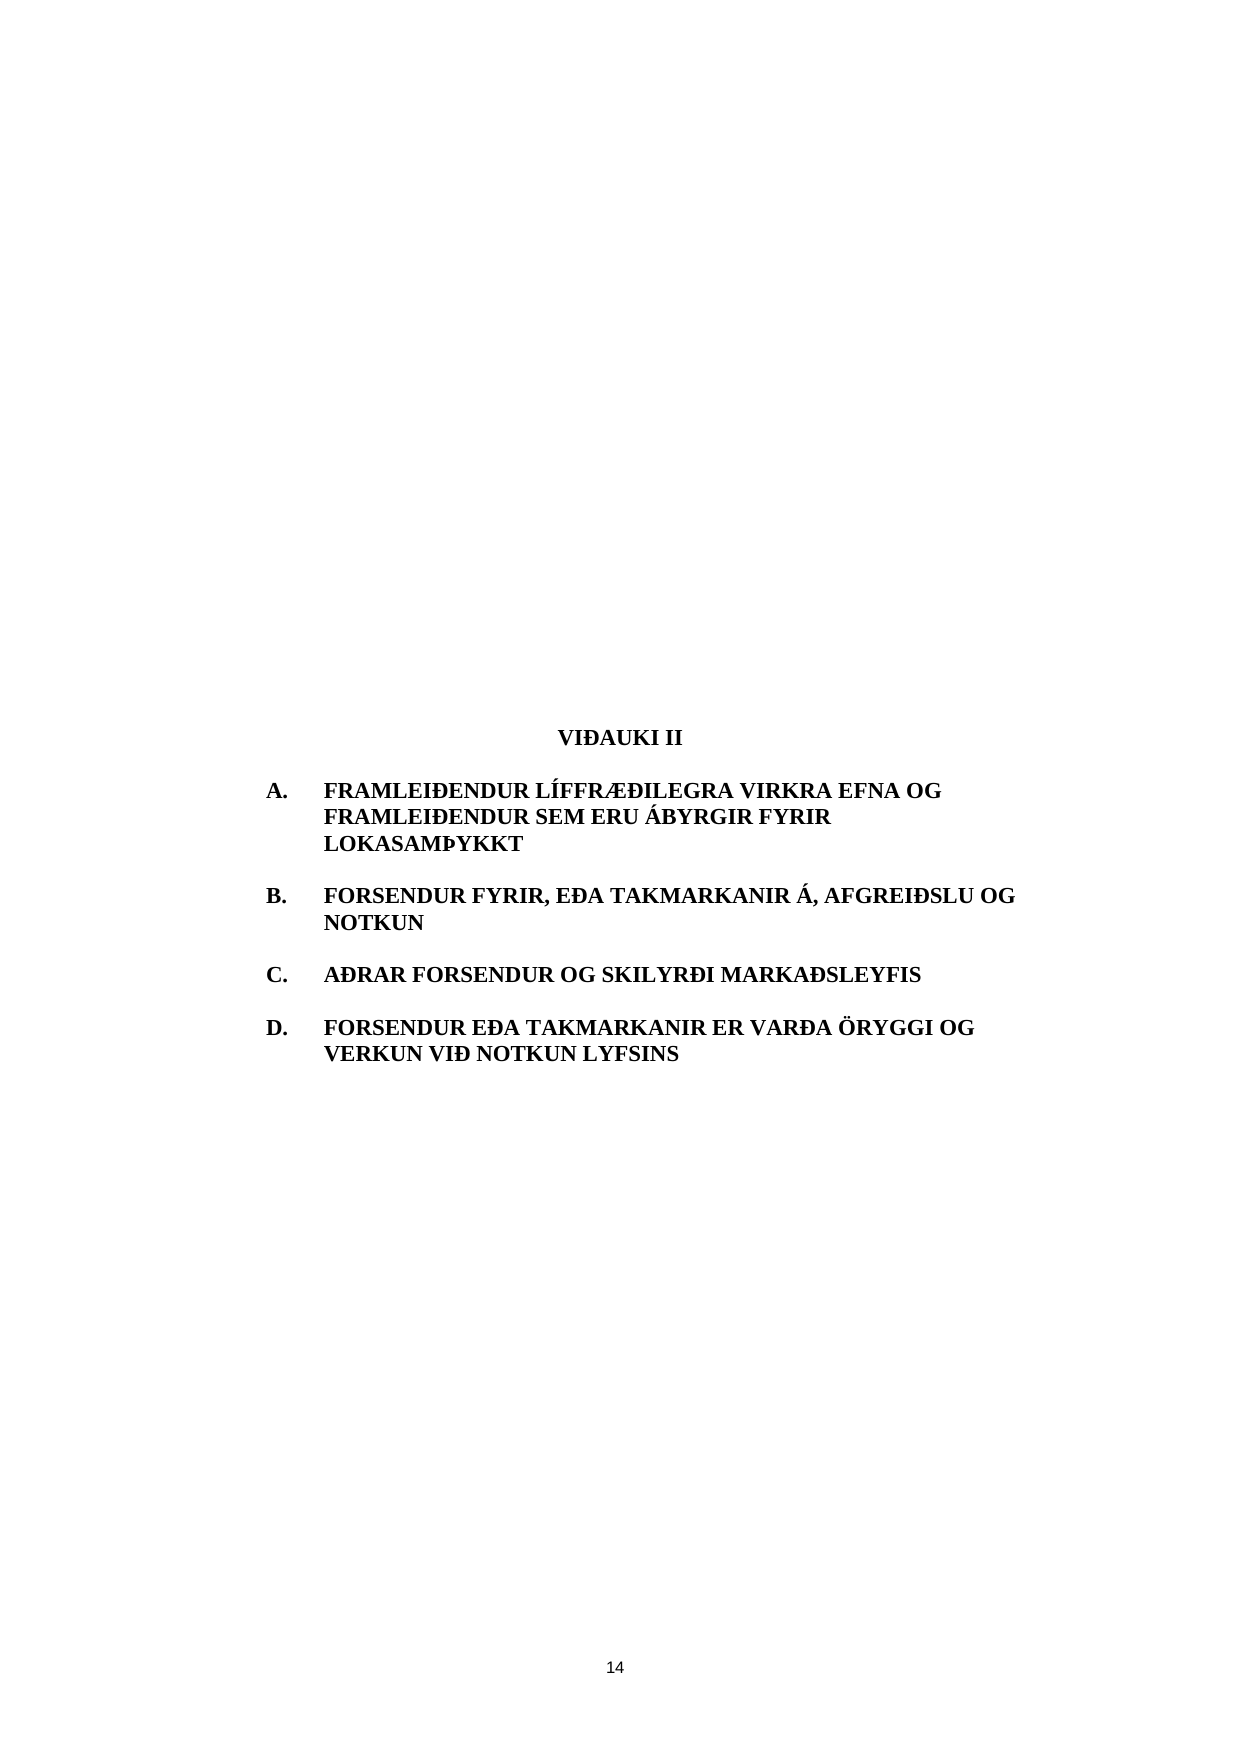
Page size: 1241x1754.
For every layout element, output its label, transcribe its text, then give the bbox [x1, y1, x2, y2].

text A. FRAMLEIÐENDUR LÍFFRÆÐILEGRA VIRKRA EFNA OG FRAMLEIÐENDUR SEM ERU ÁBYRGIR FYRIR LOKASAMÞYKKT [266, 777, 1033, 856]
text D. FORSENDUR EÐA TAKMARKANIR ER VARÐA ÖRYGGI OG VERKUN VIÐ NOTKUN LYFSINS [266, 1014, 1033, 1067]
text C. AÐRAR FORSENDUR OG SKILYRÐI MARKAÐSLEYFIS [266, 961, 1033, 988]
text B. FORSENDUR FYRIR, EÐA TAKMARKANIR Á, AFGREIÐSLU OG NOTKUN [266, 882, 1033, 935]
text VIÐAUKI II [148, 724, 1093, 751]
